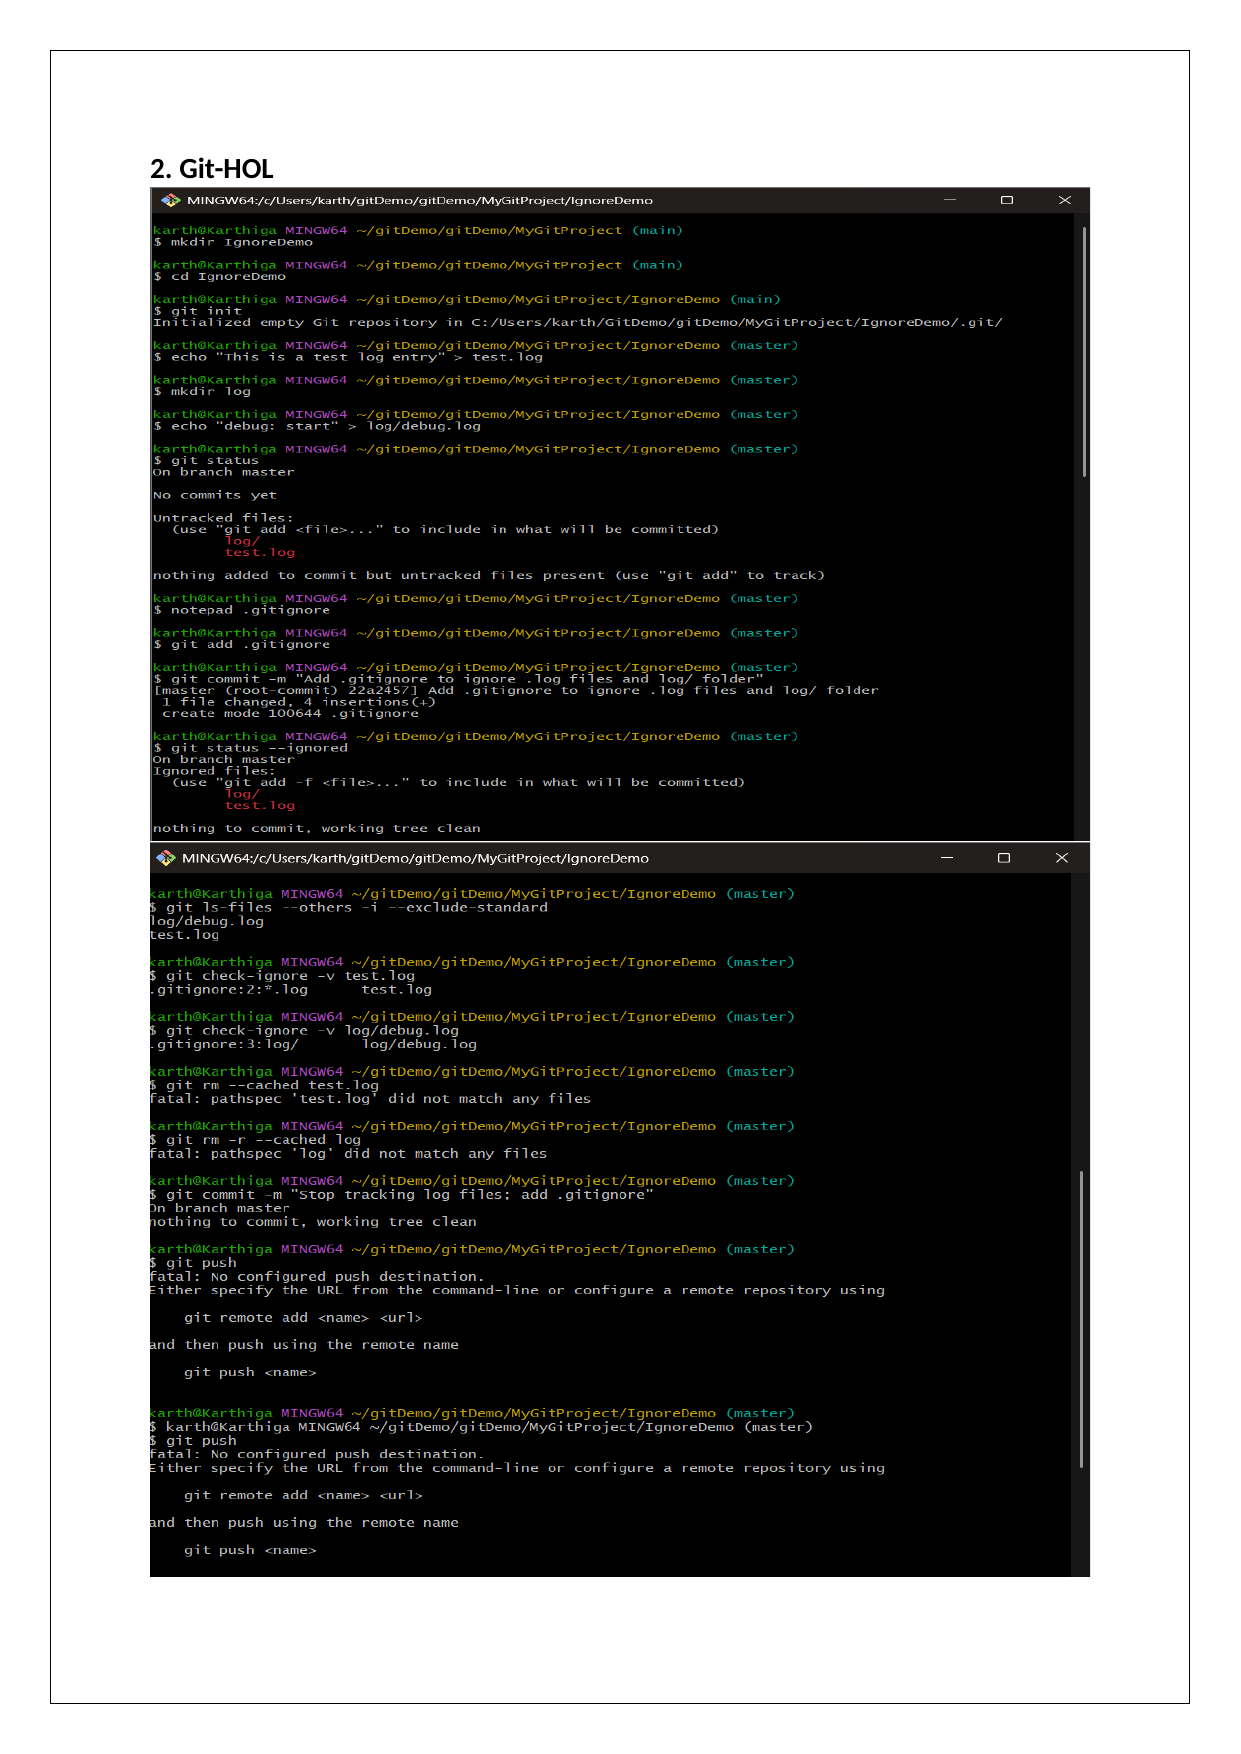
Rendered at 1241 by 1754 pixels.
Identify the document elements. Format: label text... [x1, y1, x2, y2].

picture [150, 187, 1091, 841]
picture [150, 842, 1091, 1577]
text 2. Git-HOL [150, 150, 1090, 187]
